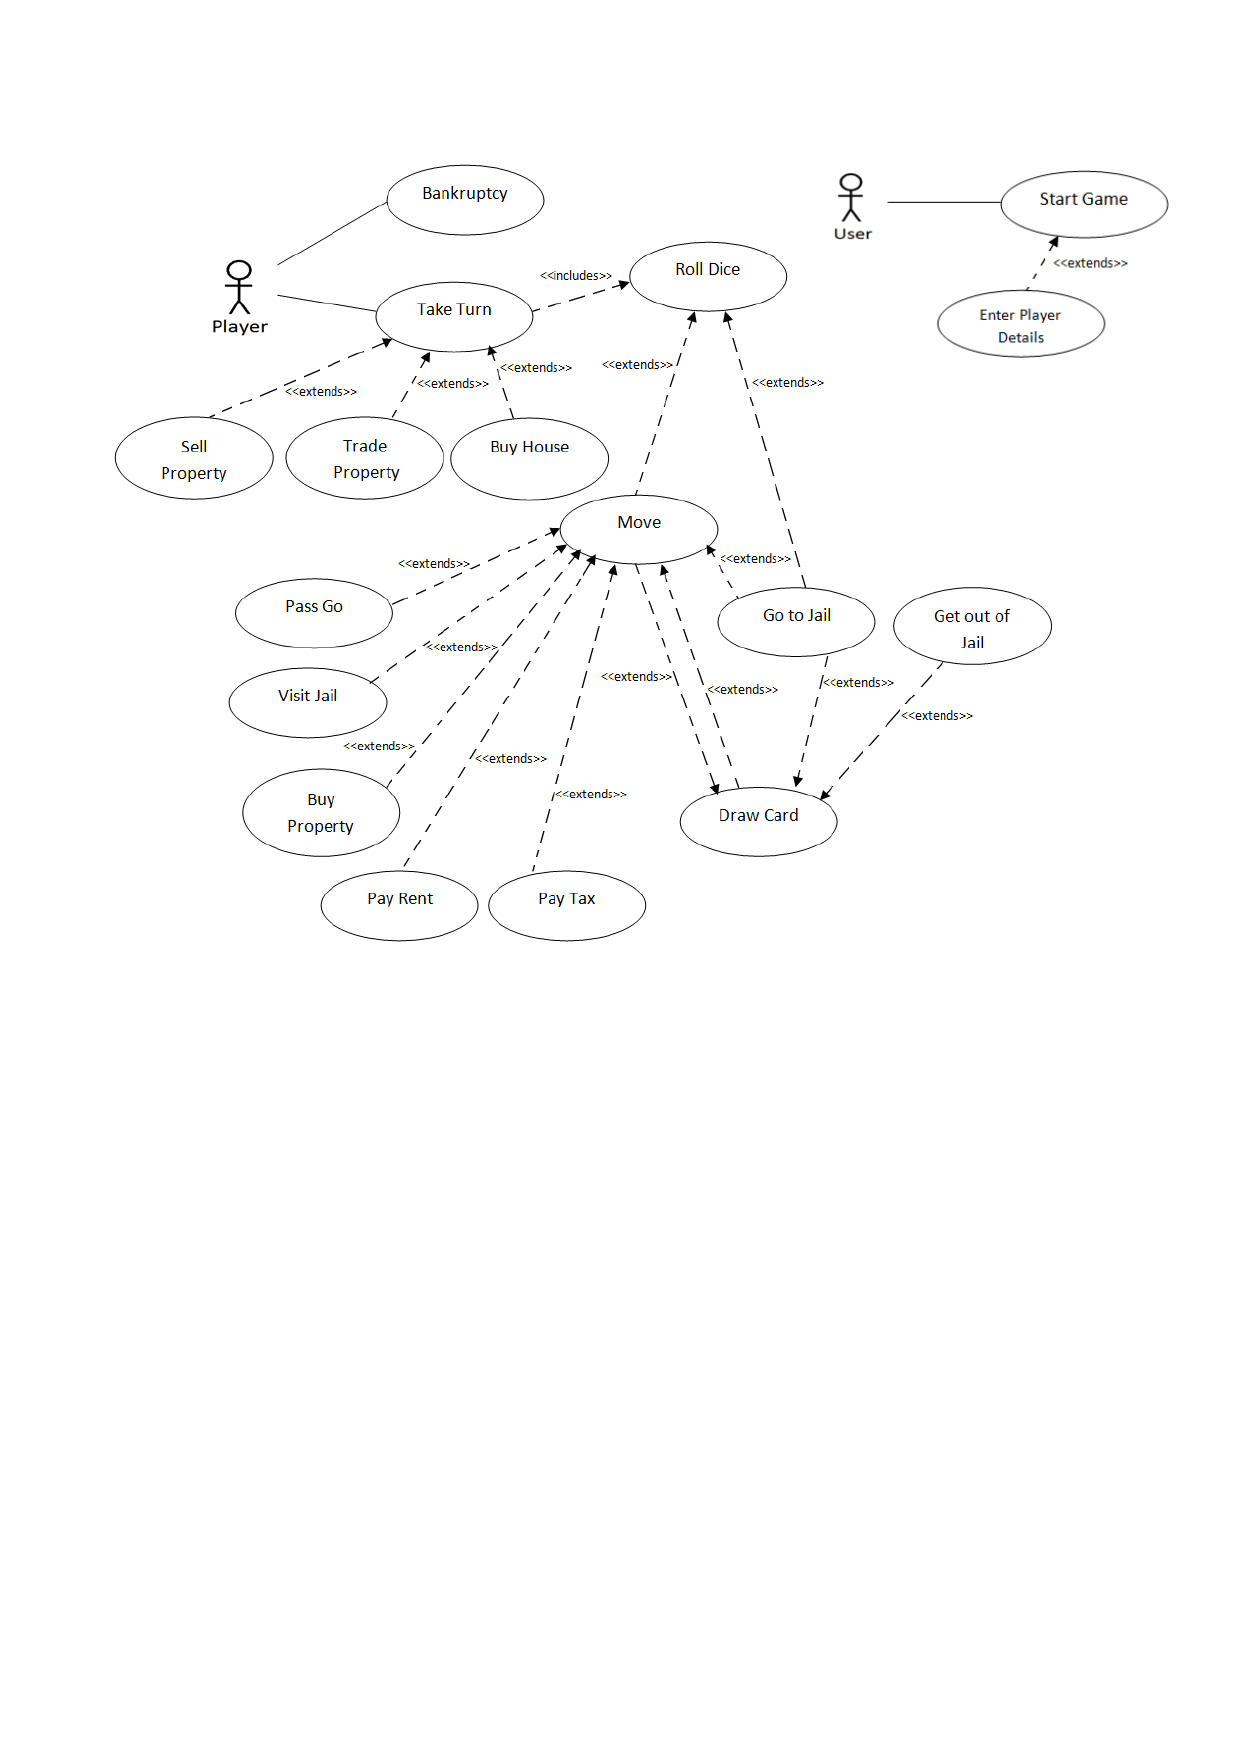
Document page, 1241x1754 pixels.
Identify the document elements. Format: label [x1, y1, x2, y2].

picture [111, 157, 1178, 943]
